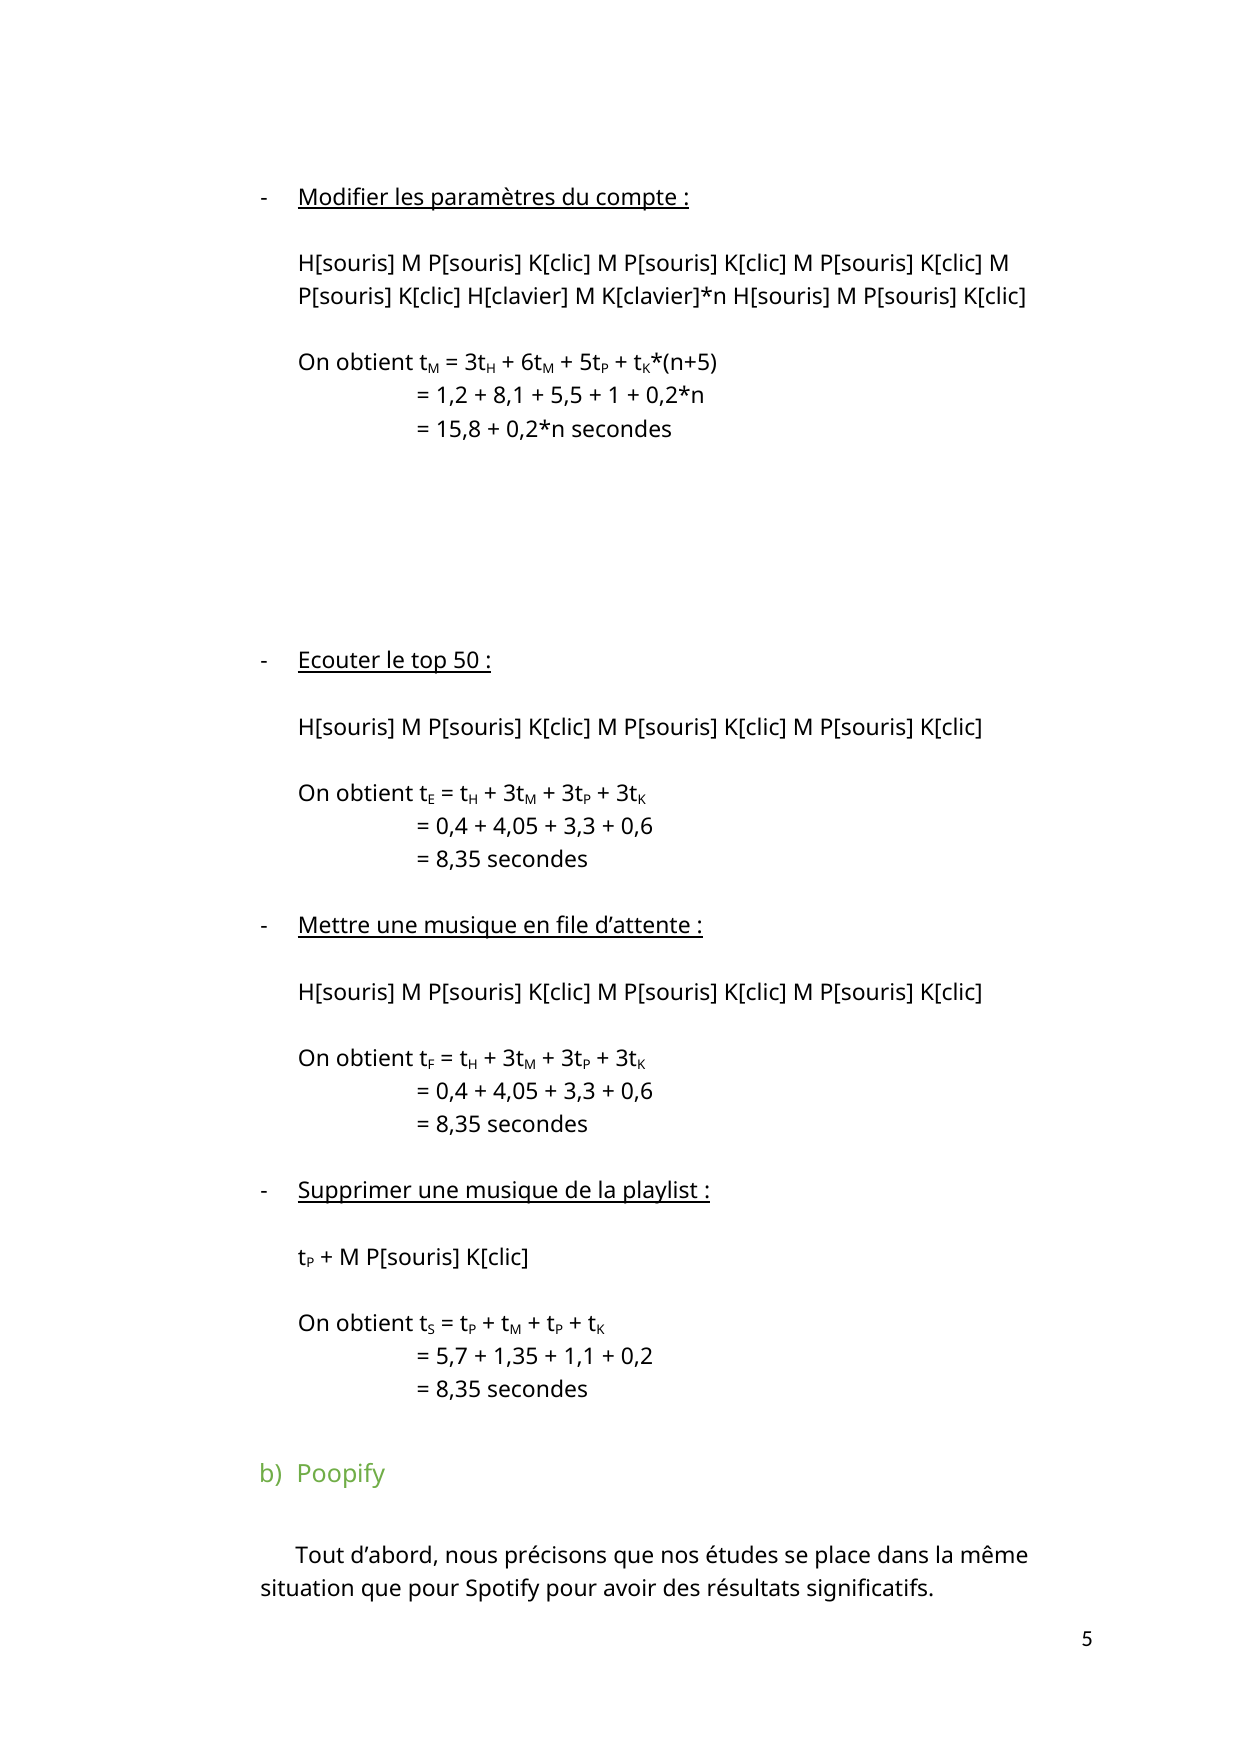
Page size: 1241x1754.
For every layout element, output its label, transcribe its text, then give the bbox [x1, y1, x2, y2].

list H[souris] M P[souris] K[clic] M P[souris] K[clic] M P[souris] K[clic] [298, 711, 1093, 742]
list = 0,4 + 4,05 + 3,3 + 0,6 [298, 1075, 1093, 1106]
list Mettre une musique en file d’attente : [260, 909, 1093, 941]
text Tout d’abord, nous précisons que nos études se place dans la même situation que pour Spotify pour avoir des résultats significatifs. [260, 1538, 1093, 1603]
list = 8,35 secondes [298, 843, 1093, 874]
list = 5,7 + 1,35 + 1,1 + 0,2 [298, 1340, 1093, 1371]
list tP + M P[souris] K[clic] [298, 1241, 1093, 1272]
list Modifier les paramètres du compte : [260, 181, 1093, 212]
list H[souris] M P[souris] K[clic] M P[souris] K[clic] M P[souris] K[clic] [298, 976, 1093, 1007]
list On obtient tM = 3tH + 6tM + 5tP + tK*(n+5) [298, 346, 1093, 378]
list Supprimer une musique de la playlist : [260, 1174, 1093, 1206]
list On obtient tE = tH + 3tM + 3tP + 3tK [298, 777, 1093, 808]
list H[souris] M P[souris] K[clic] M P[souris] K[clic] M P[souris] K[clic] M P[souris] K[clic] H[clavier] M K[clavier]*n H[souris] M P[souris] K[clic] [298, 247, 1093, 311]
list = 1,2 + 8,1 + 5,5 + 1 + 0,2*n [298, 379, 1093, 411]
list = 15,8 + 0,2*n secondes [298, 413, 1093, 444]
list = 0,4 + 4,05 + 3,3 + 0,6 [298, 810, 1093, 841]
list = 8,35 secondes [298, 1108, 1093, 1139]
list = 8,35 secondes [298, 1373, 1093, 1404]
subtitle Poopify [259, 1456, 1093, 1490]
list On obtient tF = tH + 3tM + 3tP + 3tK [298, 1042, 1093, 1073]
list Ecouter le top 50 : [260, 644, 1093, 676]
list On obtient tS = tP + tM + tP + tK [298, 1307, 1093, 1338]
